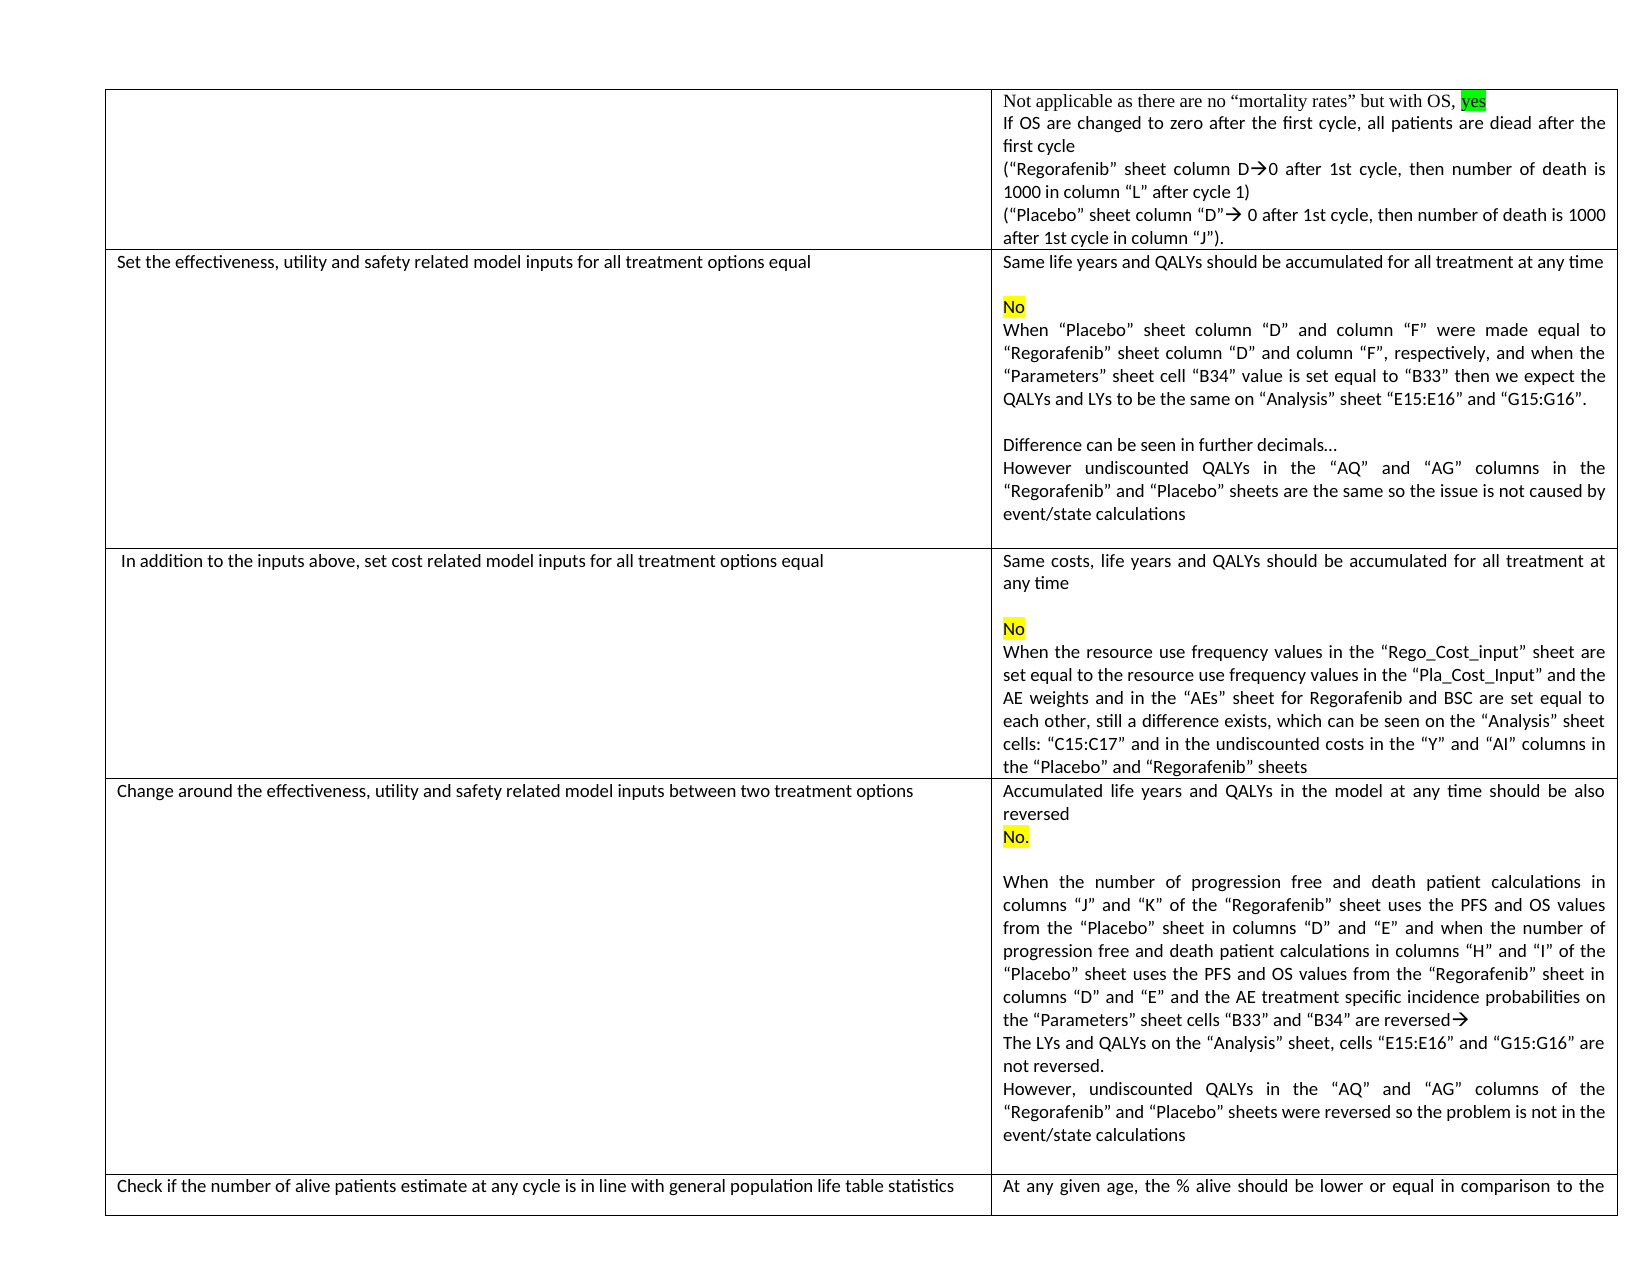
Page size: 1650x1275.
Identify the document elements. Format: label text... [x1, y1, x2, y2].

table_cell Set the effectiveness, utility and safety related model inputs for all treatment options equal [106, 250, 991, 548]
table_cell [992, 90, 1617, 249]
table_cell Accumulated life years and QALYs in the model at any time should be also reversed No. When the number of progression free and death patient calculations in columns “J” and “K” of the “Regorafenib” sheet uses the PFS and OS values from the “Placebo” sheet in columns “D” and “E” and when the number of progression free and death patient calculations in columns “H” and “I” of the “Placebo” sheet uses the PFS and OS values from the “Regorafenib” sheet in columns “D” and “E” and the AE treatment specific incidence probabilities on the “Parameters” sheet cells “B33” and “B34” are reversed The LYs and QALYs on the “Analysis” sheet, cells “E15:E16” and “G15:G16” are not reversed. However, undiscounted QALYs in the “AQ” and “AG” columns of the “Regorafenib” and “Placebo” sheets were reversed so the problem is not in the event/state calculations [992, 779, 1617, 1174]
table_cell Change around the effectiveness, utility and safety related model inputs between two treatment options [106, 779, 991, 1174]
table_cell In addition to the inputs above, set cost related model inputs for all treatment options equal [106, 549, 991, 778]
table_cell Same costs, life years and QALYs should be accumulated for all treatment at any time No When the resource use frequency values in the “Rego_Cost_input” sheet are set equal to the resource use frequency values in the “Pla_Cost_Input” and the AE weights and in the “AEs” sheet for Regorafenib and BSC are set equal to each other, still a difference exists, which can be seen on the “Analysis” sheet cells: “C15:C17” and in the undiscounted costs in the “Y” and “AI” columns in the “Placebo” and “Regorafenib” sheets [992, 549, 1617, 778]
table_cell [106, 1175, 991, 1215]
table_cell Same life years and QALYs should be accumulated for all treatment at any time No When “Placebo” sheet column “D” and column “F” were made equal to “Regorafenib” sheet column “D” and column “F”, respectively, and when the “Parameters” sheet cell “B34” value is set equal to “B33” then we expect the QALYs and LYs to be the same on “Analysis” sheet “E15:E16” and “G15:G16”. Difference can be seen in further decimals… However undiscounted QALYs in the “AQ” and “AG” columns in the “Regorafenib” and “Placebo” sheets are the same so the issue is not caused by event/state calculations [992, 250, 1617, 548]
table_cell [992, 1175, 1617, 1215]
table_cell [106, 90, 991, 249]
